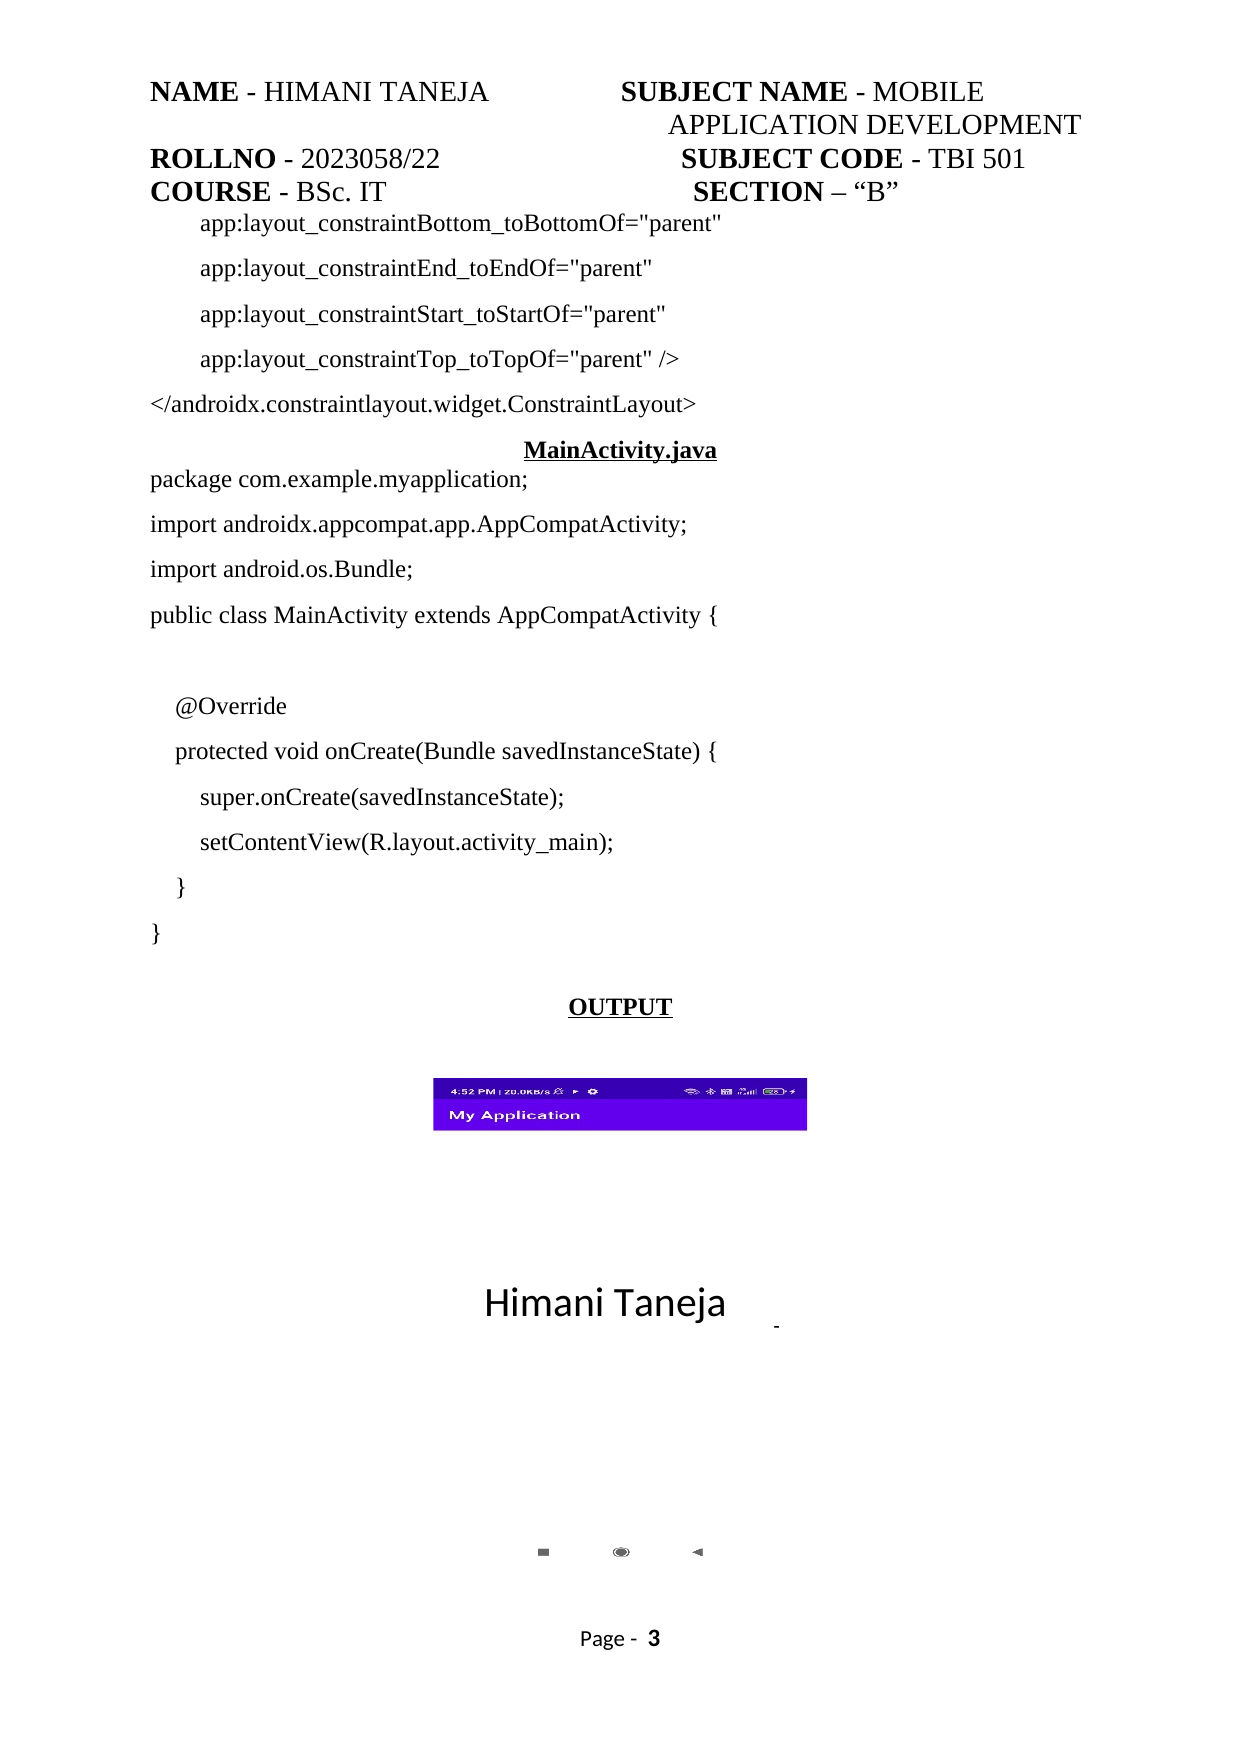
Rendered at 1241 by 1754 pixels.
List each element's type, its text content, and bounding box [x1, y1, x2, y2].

text public class MainActivity extends AppCompatActivity { [150, 600, 1090, 629]
text app:layout_constraintStart_toStartOf="parent" [150, 299, 1090, 327]
text } [150, 872, 1090, 901]
text protected void onCreate(Bundle savedInstanceState) { [150, 736, 1090, 765]
text import android.os.Bundle; [150, 554, 1090, 583]
text @Override [150, 691, 1090, 719]
picture [433, 1078, 808, 1565]
text app:layout_constraintEnd_toEndOf="parent" [150, 253, 1090, 282]
text MainActivity.java [150, 435, 1090, 464]
text app:layout_constraintTop_toTopOf="parent" /> [150, 344, 1090, 373]
text } [150, 918, 1090, 947]
text app:layout_constraintBottom_toBottomOf="parent" [150, 208, 1090, 237]
text OUTPUT [150, 992, 1090, 1021]
text setContentView(R.layout.activity_main); [150, 827, 1090, 856]
text </androidx.constraintlayout.widget.ConstraintLayout> [150, 389, 1090, 418]
text package com.example.myapplication; [150, 464, 1090, 492]
text super.onCreate(savedInstanceState); [150, 782, 1090, 810]
text import androidx.appcompat.app.AppCompatActivity; [150, 509, 1090, 538]
